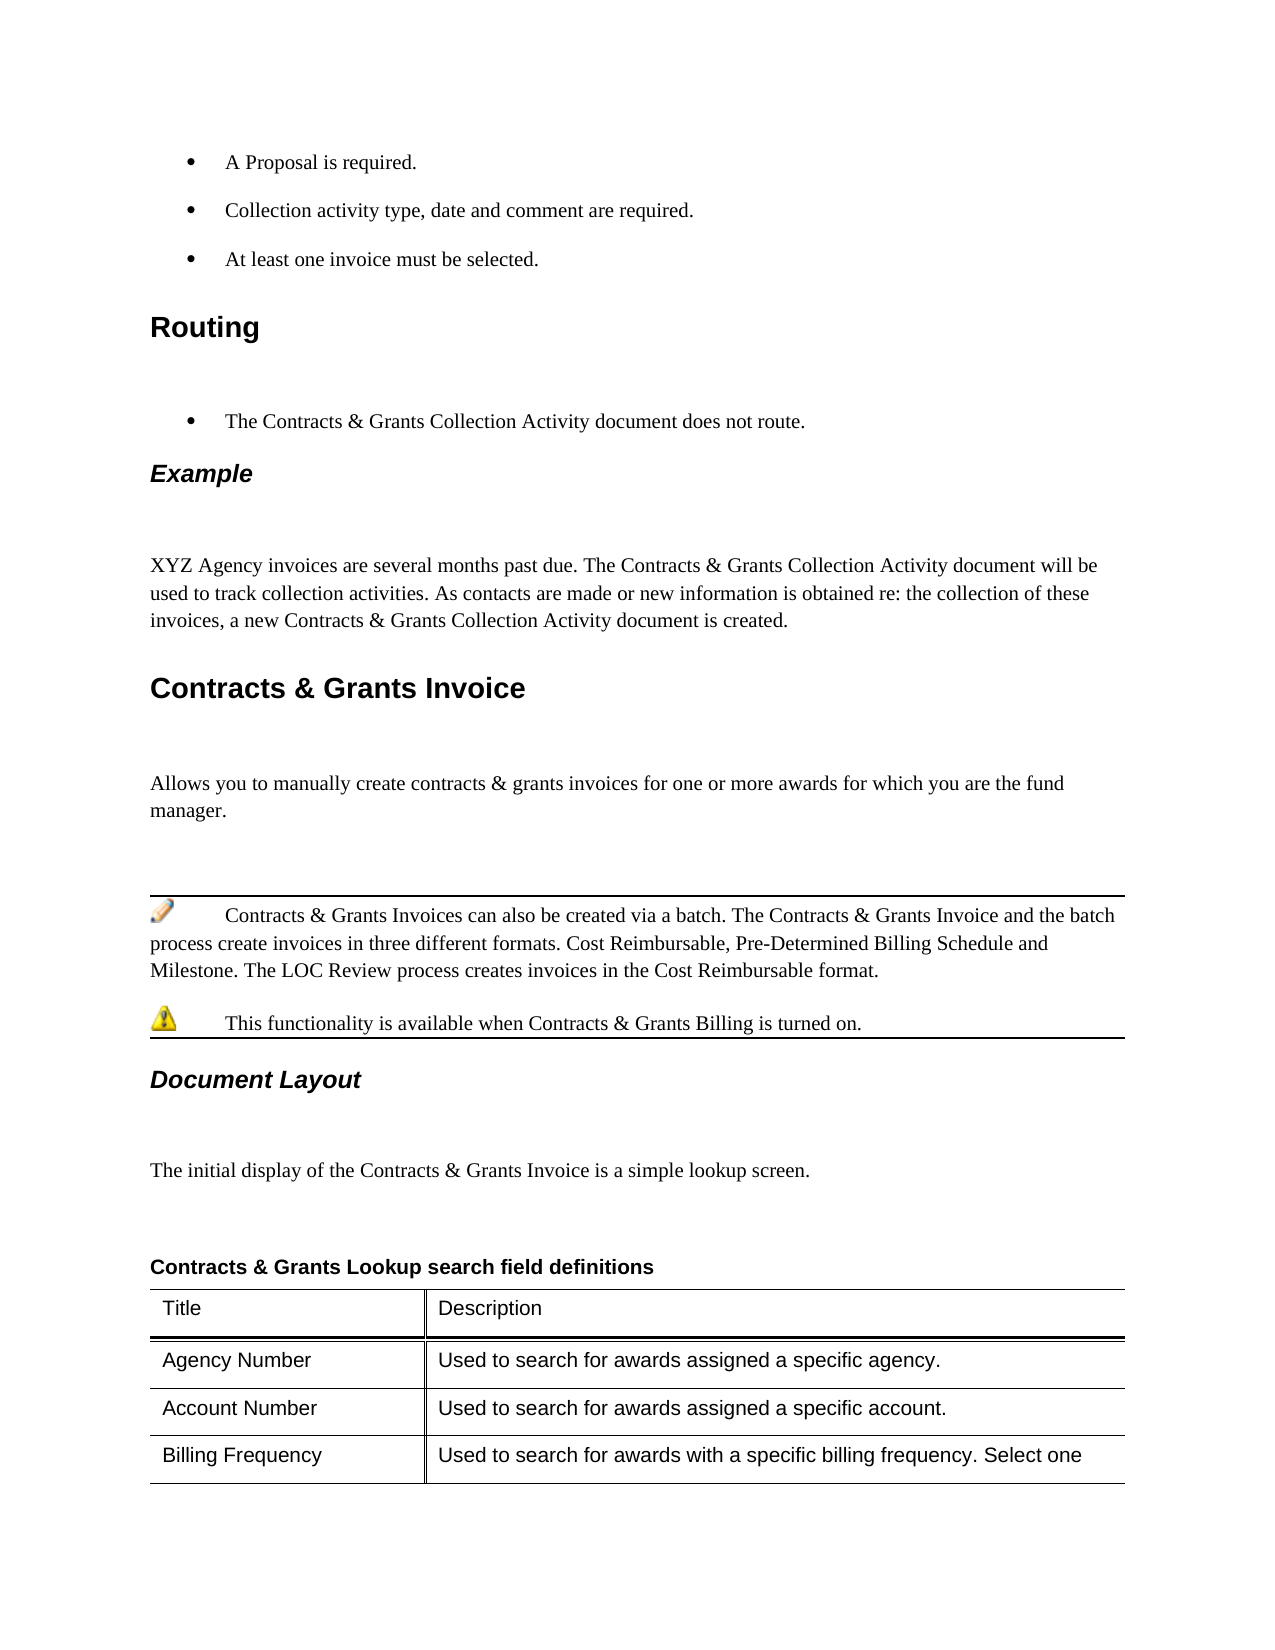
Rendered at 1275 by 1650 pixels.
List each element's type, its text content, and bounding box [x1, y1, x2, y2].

subtitle Contracts & Grants Lookup search field definitions [150, 1255, 1117, 1279]
picture [150, 1004, 177, 1031]
table_cell Account Number [150, 1389, 424, 1435]
table_header Description [427, 1290, 1125, 1336]
text The initial display of the Contracts & Grants Invoice is a simple lookup screen. [150, 1158, 1125, 1182]
text XYZ Agency invoices are several months past due. The Contracts & Grants Collection Activity document will be used to track collection activities. As contacts are made or new information is obtained re: the collection of these invoices, a new Contracts & Grants Collection Activity document is created. [150, 553, 1125, 632]
table_cell Used to search for awards assigned a specific agency. [427, 1342, 1125, 1388]
subtitle Example [150, 459, 1125, 488]
table_header Title [150, 1290, 424, 1336]
subtitle Contracts & Grants Invoice [150, 671, 1125, 705]
text The Contracts & Grants Collection Activity document does not route. [187, 409, 1125, 433]
table_cell Used to search for awards assigned a specific account. [427, 1389, 1125, 1435]
text At least one invoice must be selected. [187, 247, 1125, 271]
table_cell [427, 1436, 1125, 1482]
text Allows you to manually create contracts & grants invoices for one or more awards for which you are the fund manager. [150, 771, 1125, 822]
table_cell Agency Number [150, 1342, 424, 1388]
text Collection activity type, date and comment are required. [187, 198, 1125, 222]
subtitle Routing [150, 310, 1125, 343]
table_cell Billing Frequency [150, 1436, 424, 1482]
text Contracts & Grants Invoices can also be created via a batch. The Contracts & Grants Invoice and the batch process create invoices in three different formats. Cost Reimbursable, Pre-Determined Billing Schedule and Milestone. The LOC Review process creates invoices in the Cost Reimbursable format. [150, 897, 1125, 982]
text A Proposal is required. [187, 150, 1125, 174]
text This functionality is available when Contracts & Grants Billing is turned on. [150, 1001, 1125, 1037]
subtitle Document Layout [150, 1065, 1125, 1094]
picture [150, 898, 174, 923]
